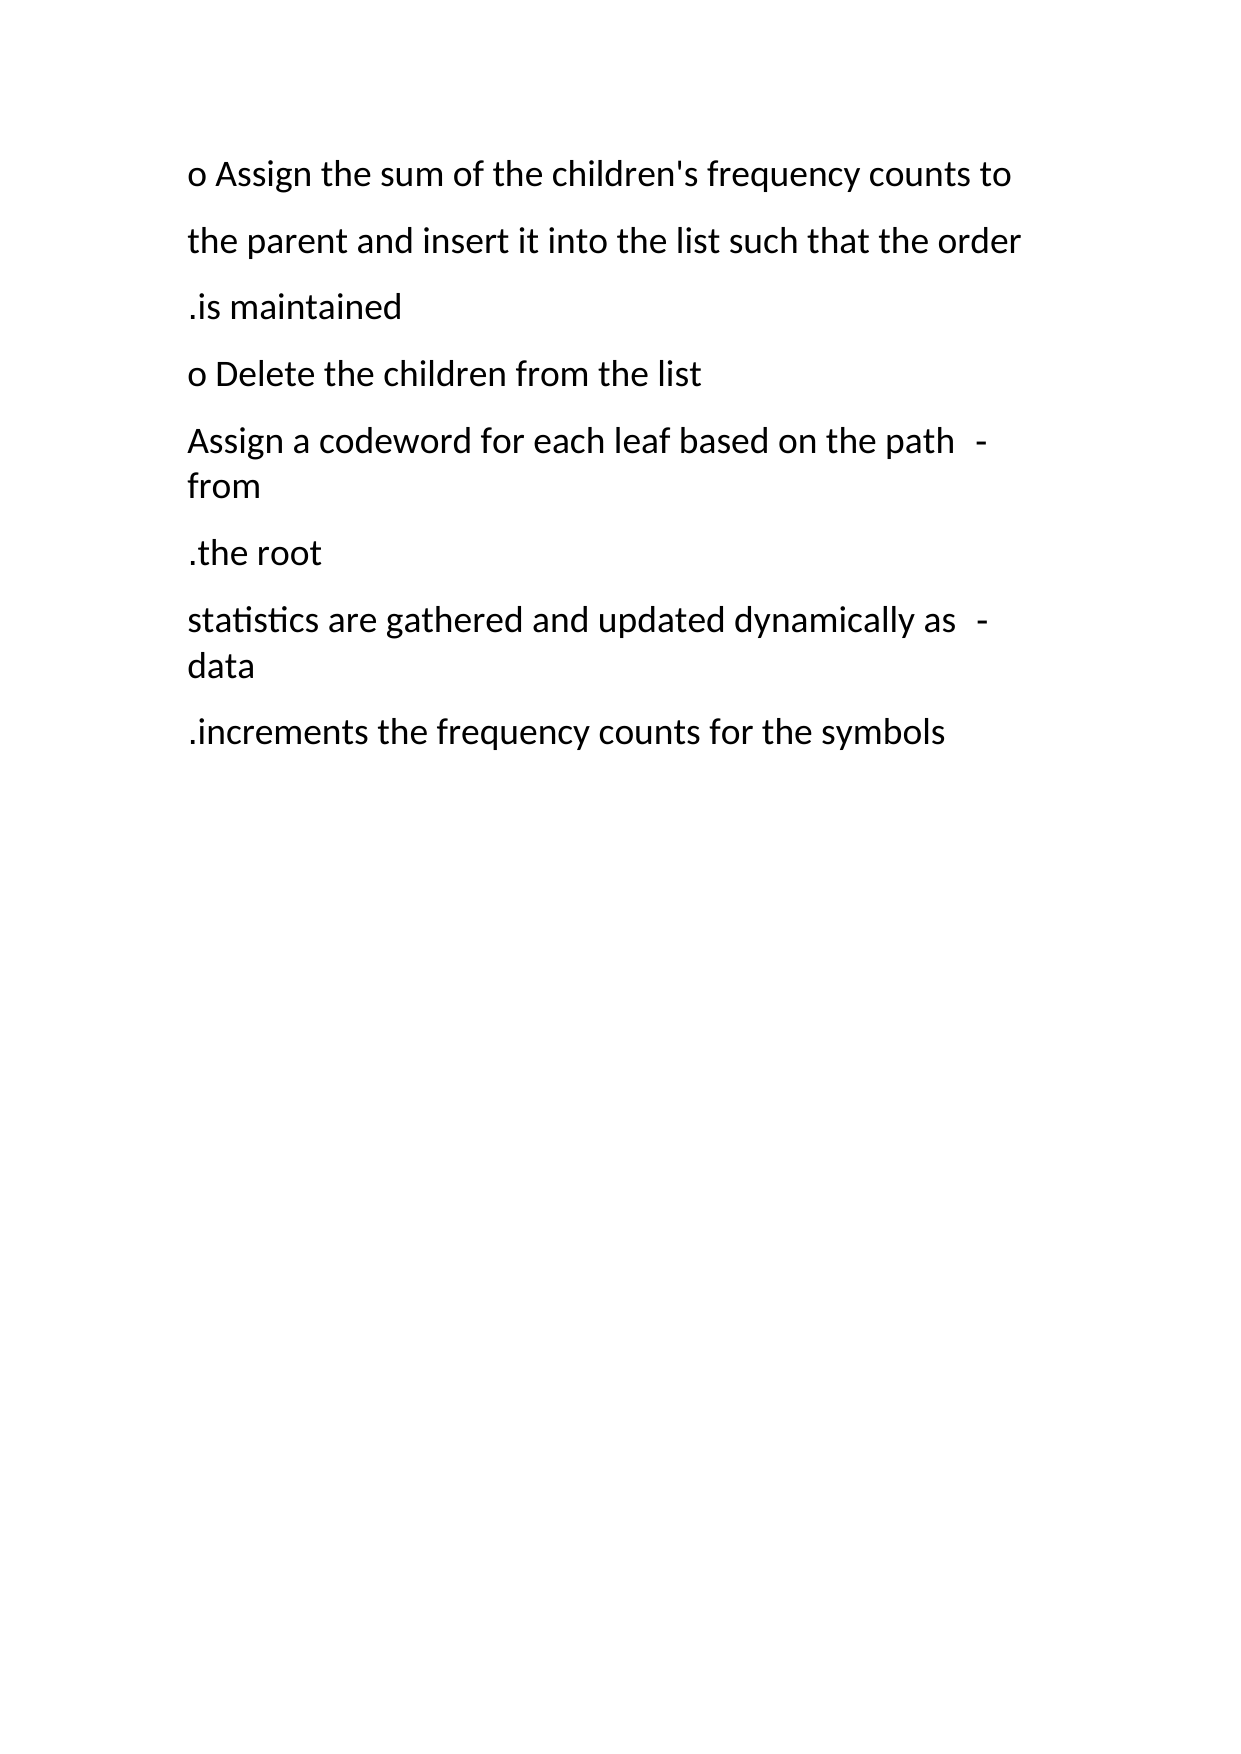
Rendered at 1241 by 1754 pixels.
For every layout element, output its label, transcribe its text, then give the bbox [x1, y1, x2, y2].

text - Assign a codeword for each leaf based on the path from [187, 417, 1053, 508]
text is maintained. [187, 283, 1053, 329]
text increments the frequency counts for the symbols. [187, 708, 1053, 754]
text - statistics are gathered and updated dynamically as data [187, 596, 1053, 687]
text o Assign the sum of the children's frequency counts to [187, 150, 1053, 196]
text the parent and insert it into the list such that the order [187, 217, 1053, 262]
text o Delete the children from the list [187, 350, 1053, 396]
text the root. [187, 529, 1053, 575]
